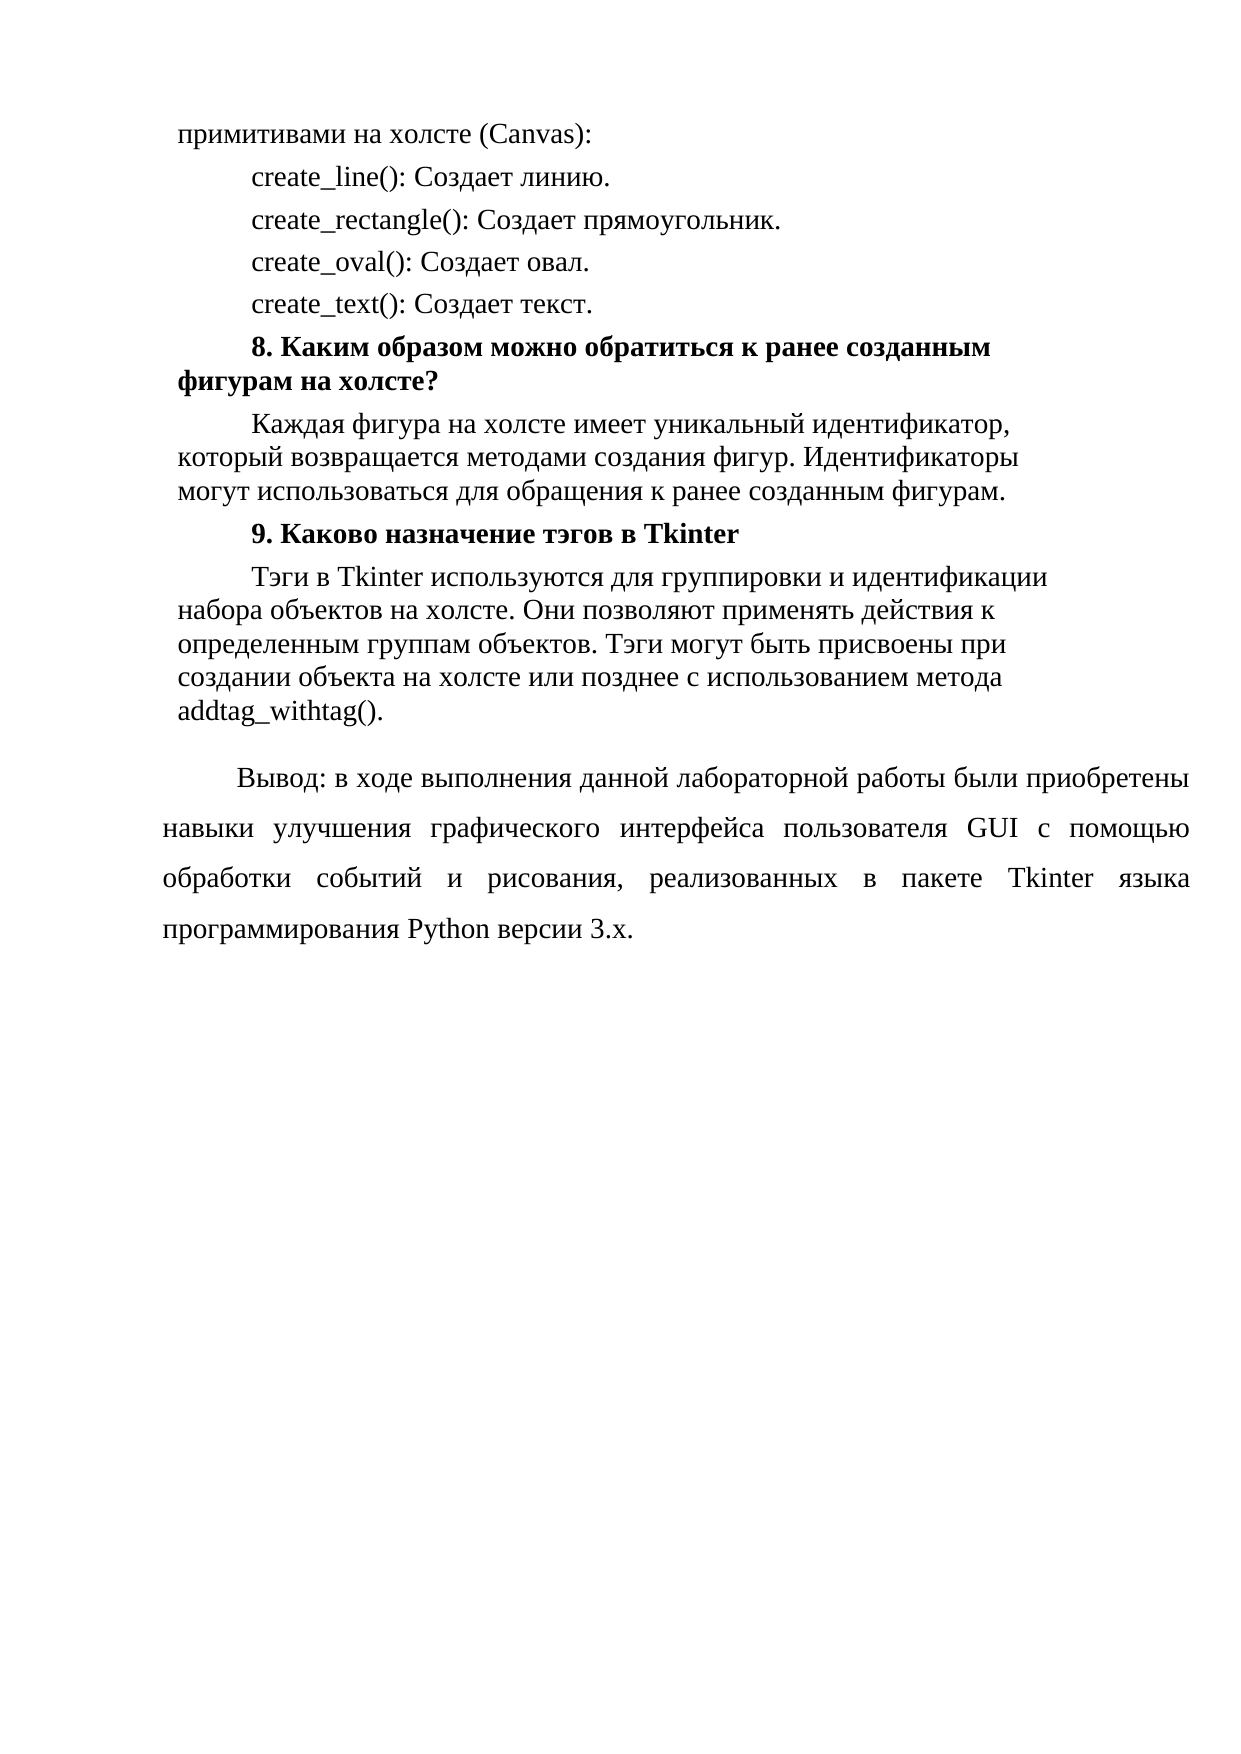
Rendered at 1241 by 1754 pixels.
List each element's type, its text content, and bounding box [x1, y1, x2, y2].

text примитивами на холсте (Canvas): create_line(): Создает линию. [177, 116, 611, 192]
text создании объекта на холсте или позднее с использованием метода addtag_withtag(). [177, 659, 1004, 726]
text create_text(): Создает текст. [251, 287, 1190, 320]
text create_rectangle(): Создает прямоугольник. create_oval(): Создает овал. [251, 202, 783, 278]
subtitle Каким образом можно обратиться к ранее созданным фигурам на холсте? [177, 329, 991, 397]
subtitle Каково назначение тэгов в Tkinter [251, 516, 1190, 549]
text Каждая фигура на холсте имеет уникальный идентификатор, который возвращается методами создания фигур. Идентификаторы могут использоваться для обращения к ранее созданным фигурам. [177, 406, 1021, 506]
text Вывод: в ходе выполнения данной лабораторной работы были приобретены навыки улучшения графического интерфейса пользователя GUI с помощью обработки событий и рисования, реализованных в пакете Tkinter языка программирования Python версии 3.x. [162, 760, 1190, 944]
text Тэги в Tkinter используются для группировки и идентификации набора объектов на холсте. Они позволяют применять действия к определенным группам объектов. Тэги могут быть присвоены при [177, 559, 1050, 659]
